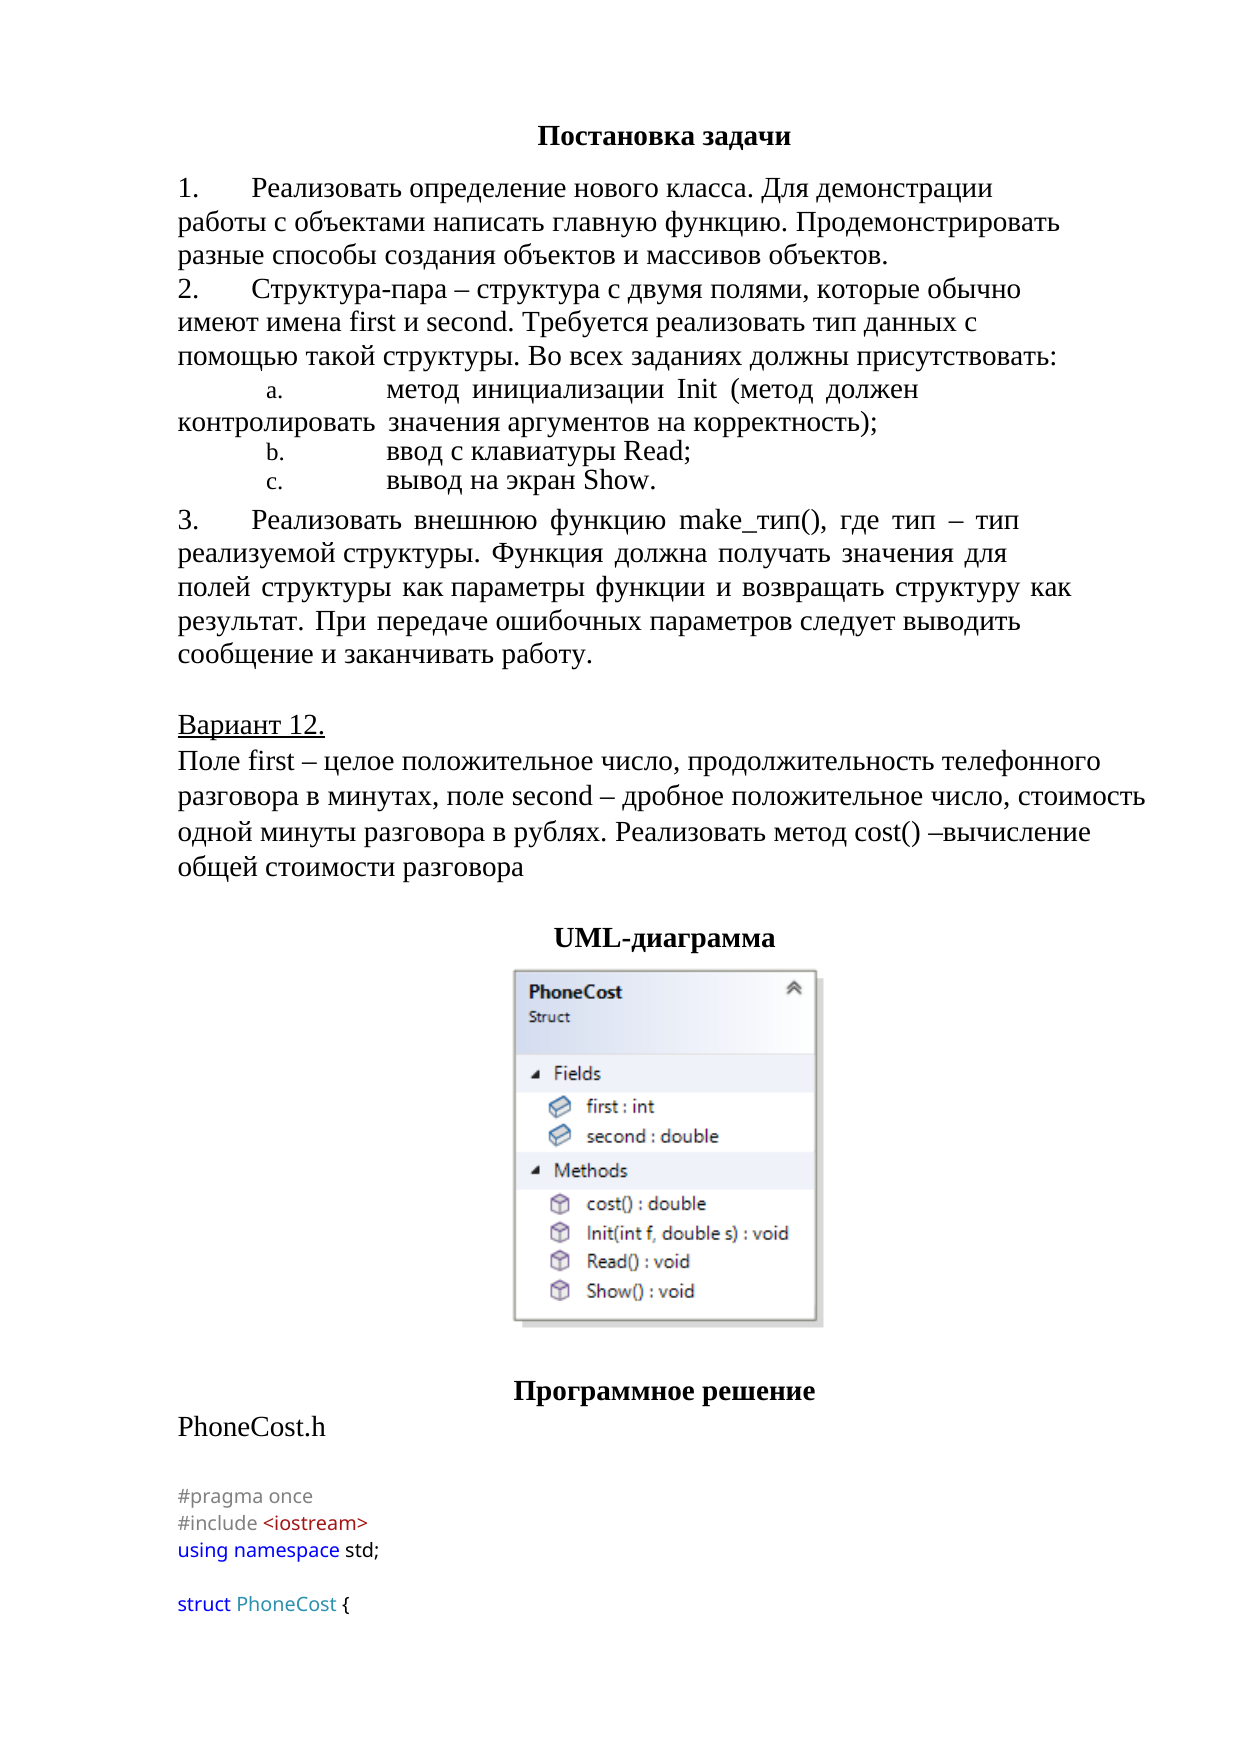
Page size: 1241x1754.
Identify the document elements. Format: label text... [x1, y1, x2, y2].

list Структура-пара – структура с двумя полями, которые обычно имеют имена first и second. Требуется реализовать тип данных с помощью такой структуры. Во всех заданиях должны присутствовать: [177, 271, 1086, 372]
text Постановка задачи [177, 118, 1152, 152]
text UML-диаграмма [177, 921, 1152, 954]
text #pragma once [177, 1482, 1152, 1509]
text Вариант 12. [177, 707, 1152, 741]
text Поле first – целое положительное число, продолжительность телефонного разговора в минутах, поле second – дробное положительное число, стоимость одной минуты разговора в рублях. Реализовать метод cost() –вычисление общей стоимости разговора [177, 743, 1152, 883]
list Реализовать определение нового класса. Для демонстрации работы с объектами написать главную функцию. Продемонстрировать разные способы создания объектов и массивов объектов. [177, 170, 1087, 271]
text using namespace std; [177, 1536, 1152, 1563]
list ввод с клавиатуры Read; [177, 438, 1152, 466]
text Программное решение [177, 1373, 1152, 1407]
text struct PhoneCost { [177, 1590, 1152, 1617]
text #include <iostream> [177, 1509, 1152, 1536]
list Реализовать внешнюю функцию make_тип(), где тип – тип реализуемой структуры. Функция должна получать значения для полей структуры как параметры функции и возвращать структуру как результат. При передаче ошибочных параметров следует выводить сообщение и заканчивать работу. [177, 502, 1086, 670]
picture [499, 956, 830, 1334]
list вывод на экран Show. [177, 466, 1152, 495]
list метод инициализации Init (метод должен контролировать значения аргументов на корректность); [177, 372, 1085, 437]
text PhoneCost.h [177, 1409, 1152, 1442]
